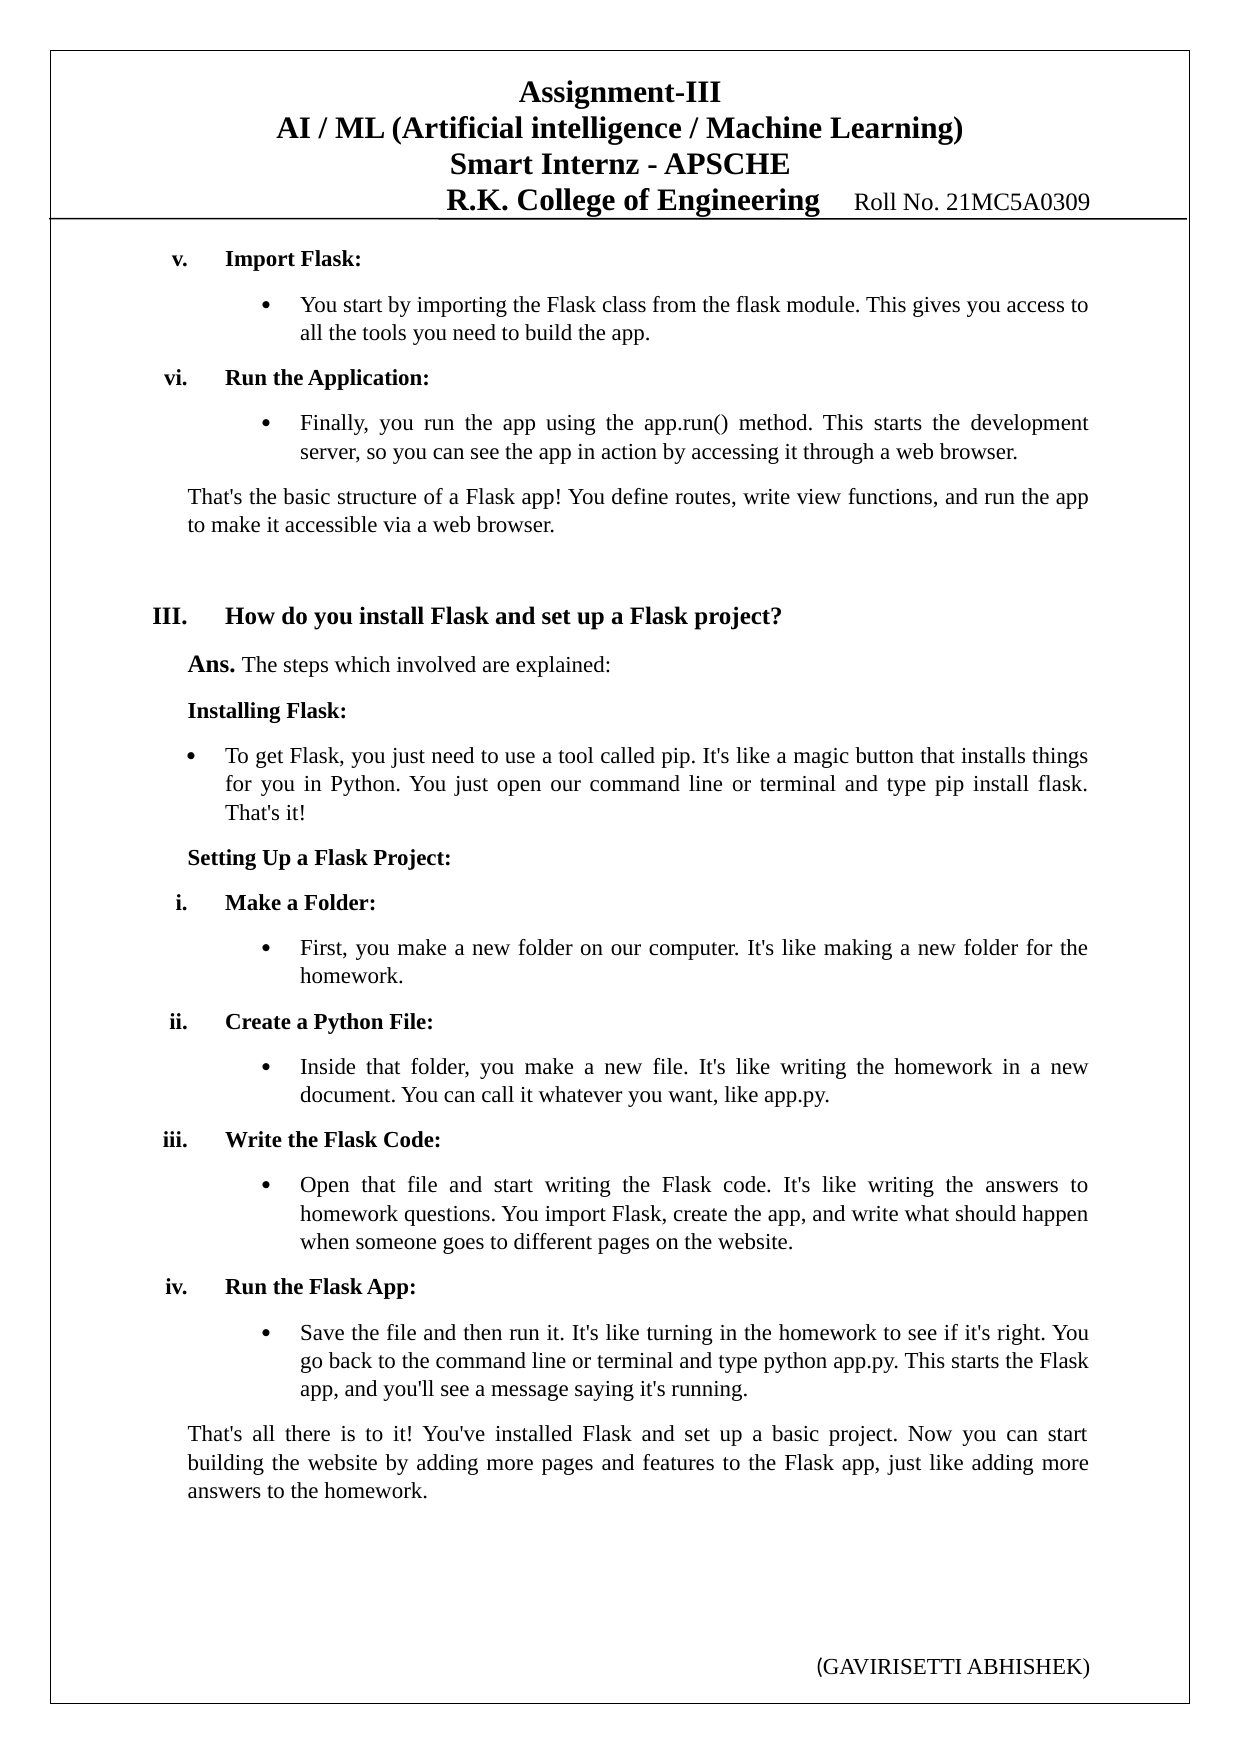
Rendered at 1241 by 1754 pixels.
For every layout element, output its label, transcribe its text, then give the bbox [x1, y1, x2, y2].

list Run the Application: [187, 364, 1090, 391]
list Create a Python File: [187, 1008, 1090, 1034]
list How do you install Flask and set up a Flask project? [187, 601, 1090, 630]
list Inside that folder, you make a new file. It's like writing the homework in a new document. You can call it whatever you want, like app.py. [262, 1053, 1090, 1108]
text That's all there is to it! You've installed Flask and set up a basic project. Now you can start building the website by adding more pages and features to the Flask app, just like adding more answers to the homework. [187, 1421, 1090, 1504]
text Installing Flask: [187, 697, 1090, 723]
text Setting Up a Flask Project: [187, 844, 1090, 870]
list Write the Flask Code: [187, 1126, 1090, 1153]
list First, you make a new folder on our computer. It's like making a new folder for the homework. [262, 934, 1090, 989]
list Finally, you run the app using the app.run() method. This starts the development server, so you can see the app in action by accessing it through a web browser. [262, 409, 1090, 464]
list You start by importing the Flask class from the flask module. This gives you access to all the tools you need to build the app. [262, 291, 1090, 345]
list Open that file and start writing the Flask code. It's like writing the answers to homework questions. You import Flask, create the app, and write what should happen when someone goes to different pages on the website. [262, 1171, 1090, 1255]
text That's the basic structure of a Flask app! You define routes, write view functions, and run the app to make it accessible via a web browser. [187, 483, 1090, 538]
list Import Flask: [187, 246, 1090, 272]
text Ans. The steps which involved are explained: [187, 649, 1090, 678]
list Make a Folder: [187, 889, 1090, 915]
list To get Flask, you just need to use a tool called pip. It's like a magic button that installs things for you in Python. You just open our command line or terminal and type pip install flask. That's it! [187, 742, 1090, 825]
list Save the file and then run it. It's like turning in the homework to see if it's right. You go back to the command line or terminal and type python app.py. This starts the Flask app, and you'll see a message saying it's running. [262, 1318, 1090, 1402]
list Run the Flask App: [187, 1273, 1090, 1300]
